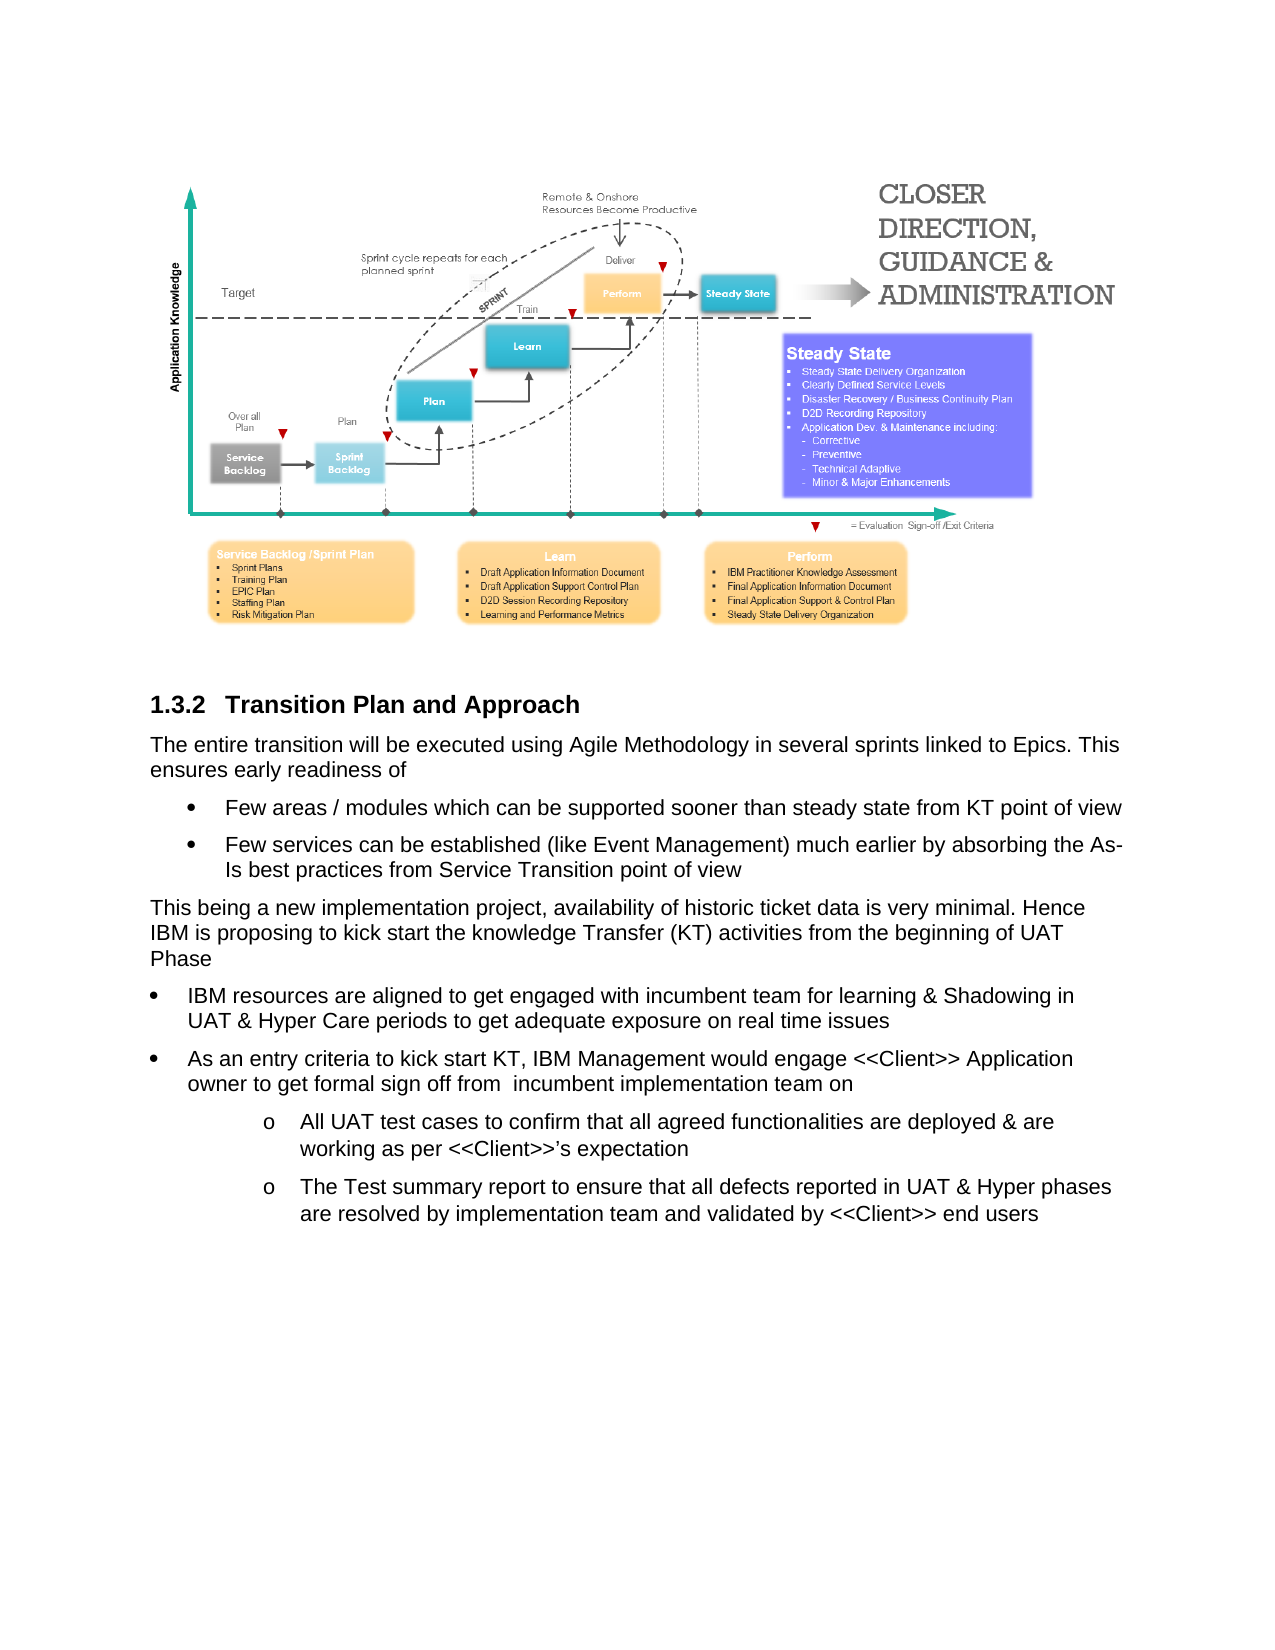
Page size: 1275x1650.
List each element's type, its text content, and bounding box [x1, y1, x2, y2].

list The Test summary report to ensure that all defects reported in UAT & Hyper phases are resolved by implementation team and validated by <<Client>> end users [262, 1174, 1125, 1226]
list Few areas / modules which can be supported sooner than steady state from KT point of view [187, 794, 1125, 819]
list Few services can be established (like Event Management) much earlier by absorbing the As-Is best practices from Service Transition point of view [187, 832, 1125, 882]
picture [150, 150, 1125, 628]
list IBM resources are aligned to get engaged with incumbent team for learning & Shadowing in UAT & Hyper Care periods to get adequate exposure on real time issues [150, 983, 1125, 1033]
list As an entry criteria to kick start KT, IBM Management would engage <<Client>> Application owner to get formal sign off from incumbent implementation team on [150, 1046, 1125, 1096]
list All UAT test cases to confirm that all agreed functionalities are deployed & are working as per <<Client>>’s expectation [262, 1109, 1125, 1161]
subtitle Transition Plan and Approach [150, 690, 1125, 719]
text This being a new implementation project, availability of historic ticket data is very minimal. Hence IBM is proposing to kick start the knowledge Transfer (KT) activities from the beginning of UAT Phase [150, 895, 1125, 971]
text The entire transition will be executed using Agile Methodology in several sprints linked to Epics. This ensures early readiness of [150, 731, 1125, 782]
